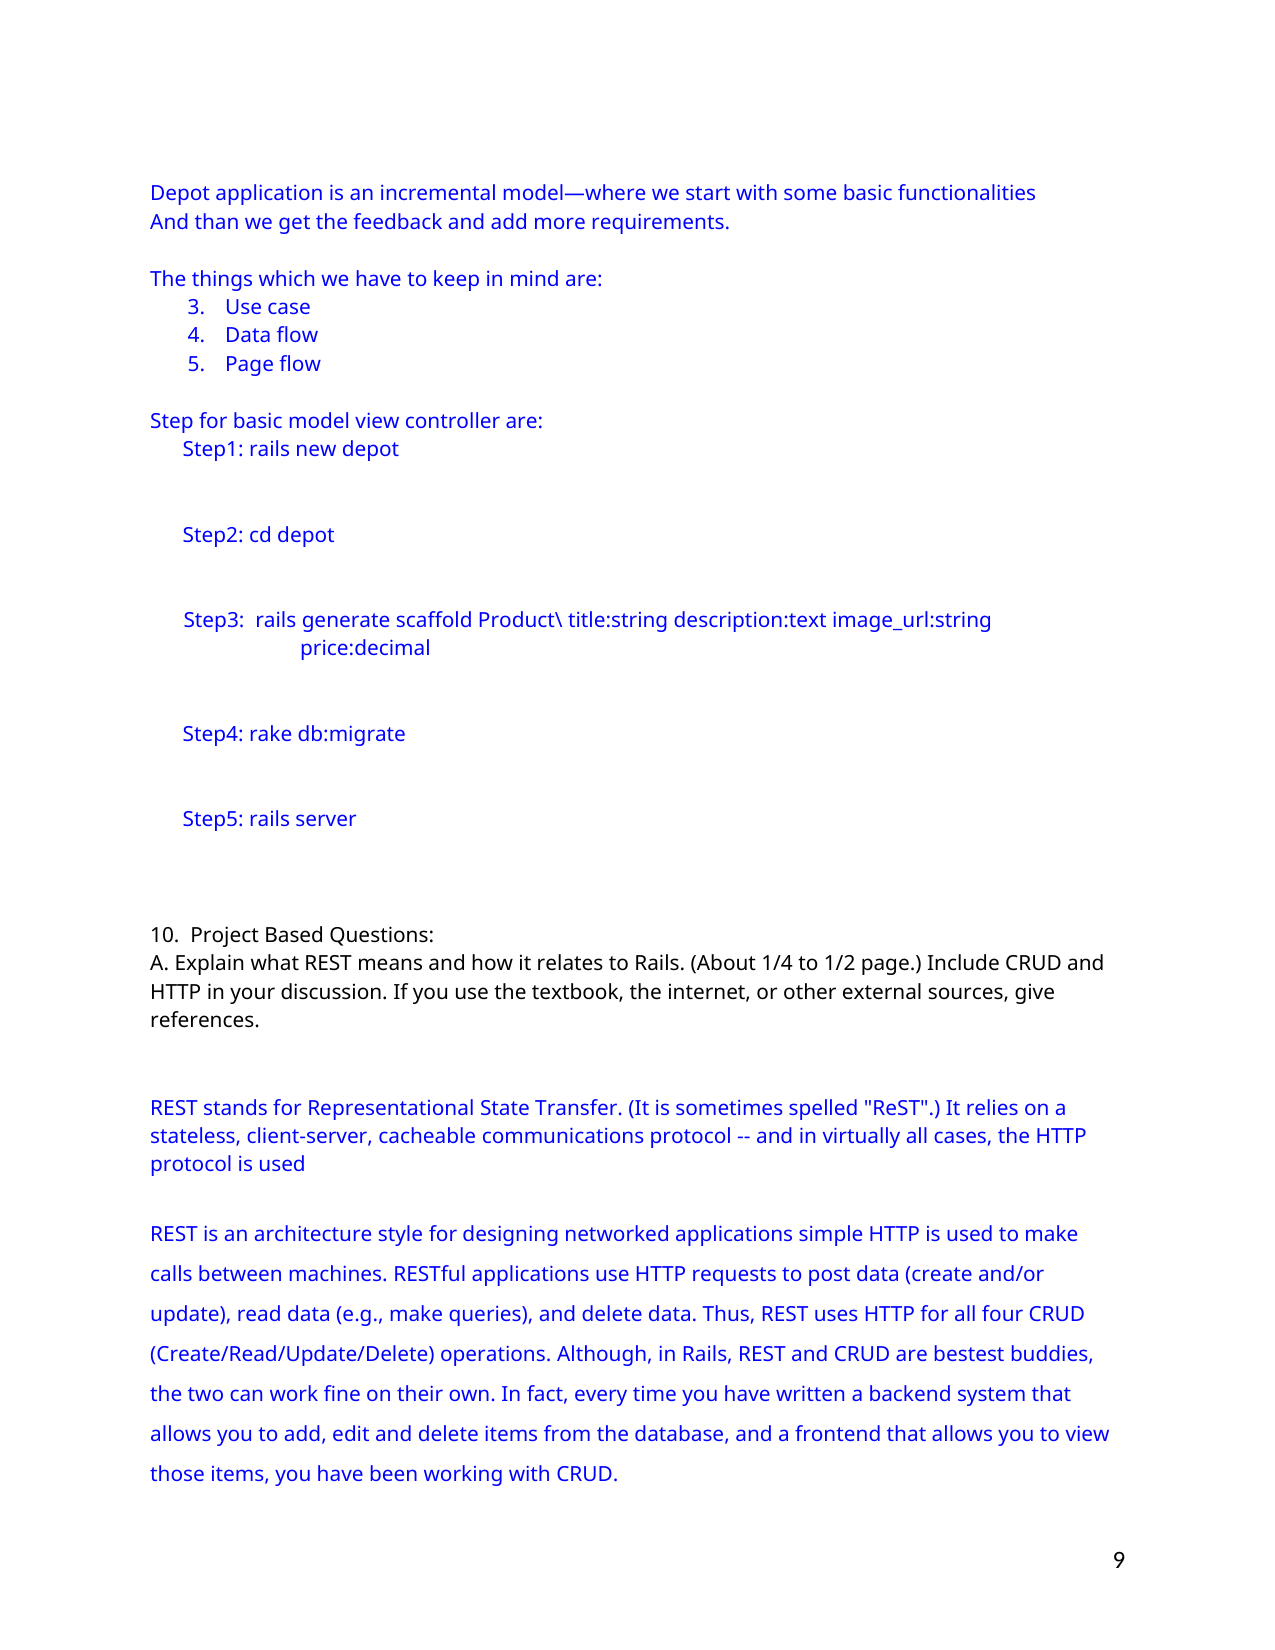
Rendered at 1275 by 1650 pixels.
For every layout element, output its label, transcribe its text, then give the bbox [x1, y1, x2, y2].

text 10. Project Based Questions: [150, 920, 1125, 948]
text A. Explain what REST means and how it relates to Rails. (About 1/4 to 1/2 page.) Include CRUD and HTTP in your discussion. If you use the textbook, the internet, or other external sources, give references. [150, 948, 1125, 1034]
list Use case [187, 292, 1125, 321]
list Data flow [187, 321, 1125, 349]
text REST stands for Representational State Transfer. (It is sometimes spelled "ReST".) It relies on a stateless, client-server, cacheable communications protocol -- and in virtually all cases, the HTTP protocol is used [150, 1093, 1125, 1178]
text Step4: rake db:migrate [150, 719, 1125, 747]
text REST is an architecture style for designing networked applications simple HTTP is used to make calls between machines. RESTful applications use HTTP requests to post data (create and/or update), read data (e.g., make queries), and delete data. Thus, REST uses HTTP for all four CRUD (Create/Read/Update/Delete) operations. Although, in Rails, REST and CRUD are bestest buddies, the two can work fine on their own. In fact, every time you have written a backend system that allows you to add, edit and delete items from the database, and a frontend that allows you to view those items, you have been working with CRUD. [150, 1207, 1125, 1487]
text Depot application is an incremental model—where we start with some basic functionalities [150, 178, 1125, 207]
text Step for basic model view controller are: [150, 406, 1125, 434]
text The things which we have to keep in mind are: [150, 264, 1125, 292]
text And than we get the feedback and add more requirements. [150, 207, 1125, 235]
text Step2: cd depot [150, 520, 1125, 548]
list Page flow [187, 349, 1125, 377]
text Step3: rails generate scaffold Product\ title:string description:text image_url:string price:decimal [183, 605, 1125, 662]
text Step1: rails new depot [150, 434, 1125, 463]
text Step5: rails server [150, 804, 1125, 832]
